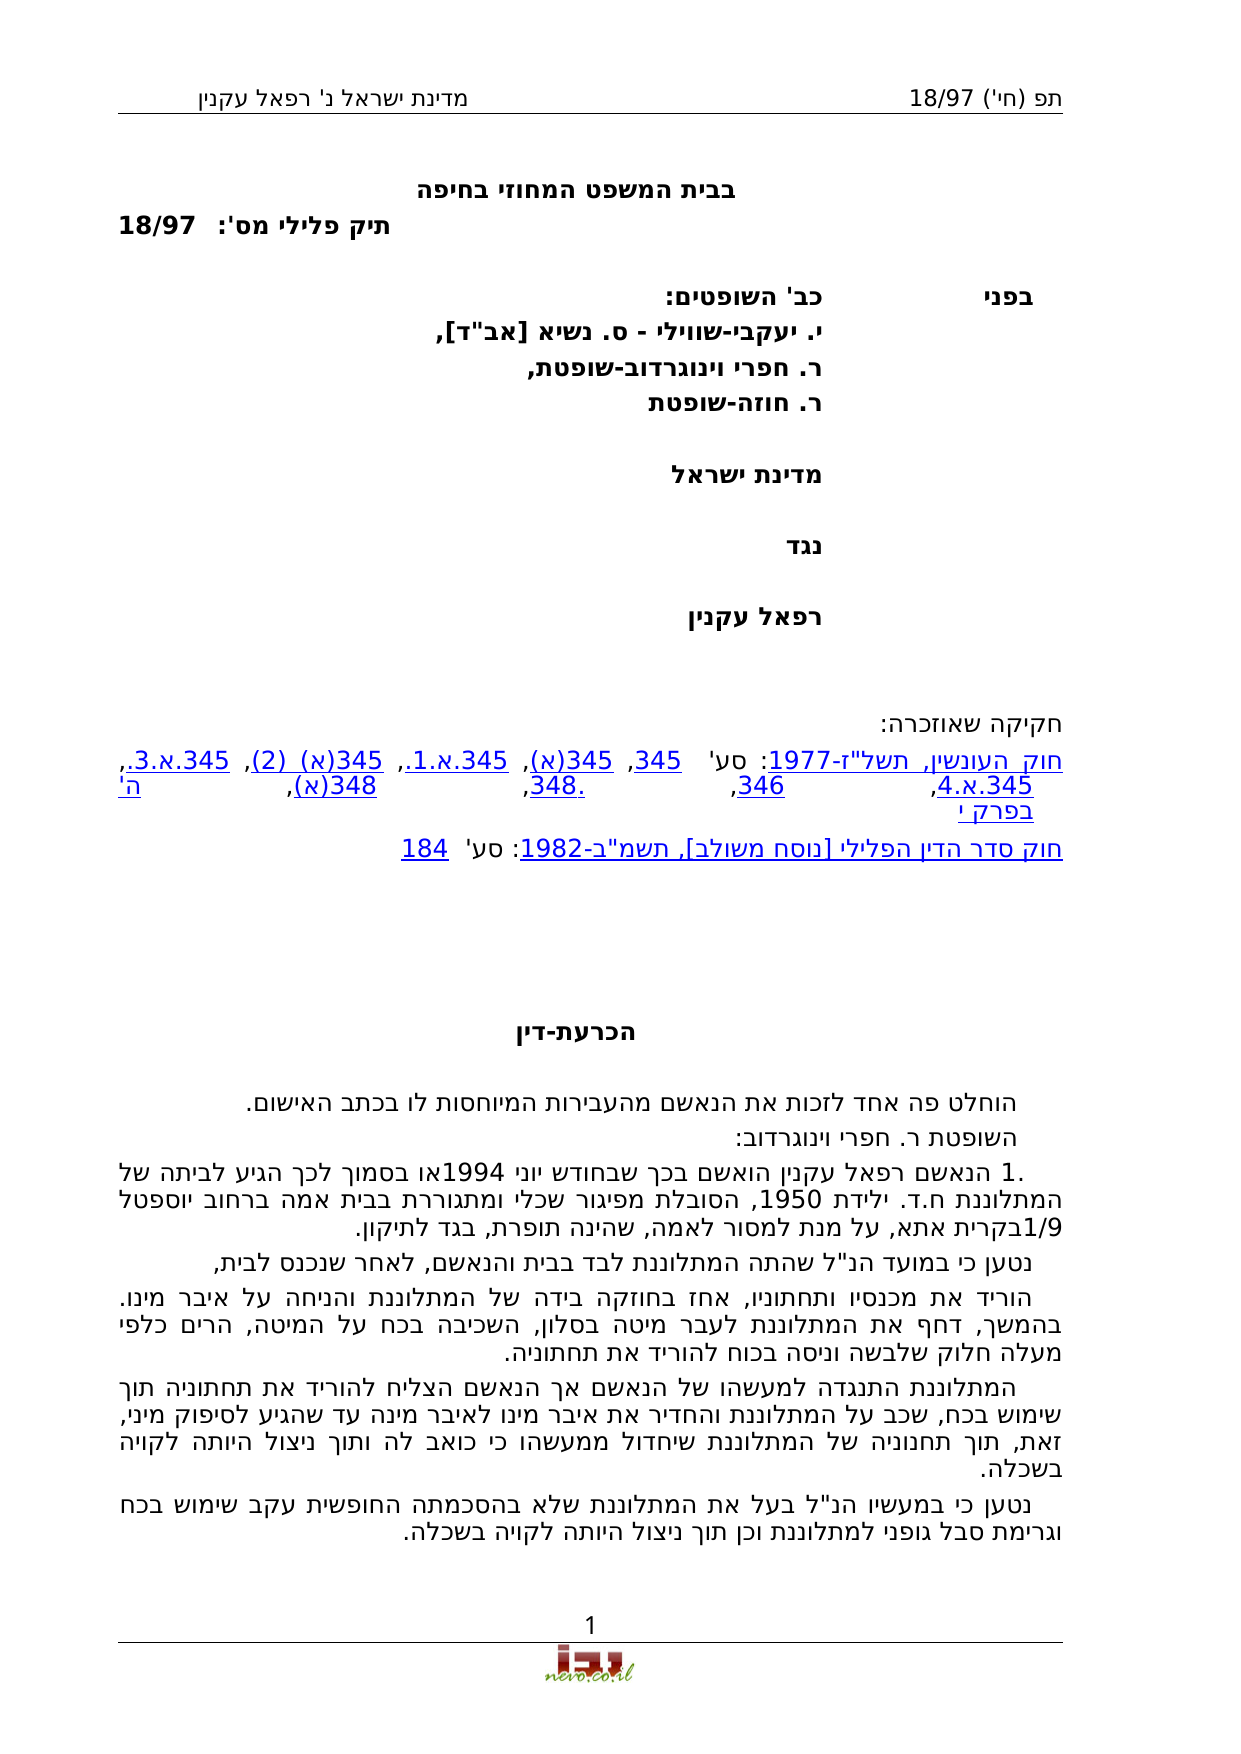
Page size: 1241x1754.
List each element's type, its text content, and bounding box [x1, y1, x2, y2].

picture [545, 1644, 636, 1683]
text חוק העונשין, תשל"ז-1977: סע' 345, 345(א), 345.א.1., 345(א) (2), 345.א.3., 345.א.4, 346, .348, 348(א), ה' בפרק י [118, 750, 1063, 825]
text נטען כי במעשיו הנ"ל בעל את המתלוננת שלא בהסכמתה החופשית עקב שימוש בכח וגרימת סבל גופני למתלוננת וכן תוך ניצול היותה לקויה בשכלה. [118, 1491, 1063, 1546]
text בפני כב' השופטים: [118, 283, 1063, 311]
text .1 הנאשם רפאל עקנין הואשם בכך שבחודש יוני 1994או בסמוך לכך הגיע לביתה של המתלוננת ח.ד. ילידת 1950, הסובלת מפיגור שכלי ומתגוררת בבית אמה ברחוב יוספטל 1/9בקרית אתא, על מנת למסור לאמה, שהינה תופרת, בגד לתיקון. [118, 1160, 1063, 1241]
text ר. חפרי וינוגרדוב-שופטת, [118, 354, 1063, 381]
text השופטת ר. חפרי וינוגרדוב:ו [118, 1125, 1063, 1152]
text חקיקה שאוזכרה: [118, 712, 1063, 737]
text רפאל עקנין [118, 604, 1063, 631]
text הוריד את מכנסיו ותחתוניו, אחז בחוזקה בידה של המתלוננת והניחה על איבר מינו. בהמשך, דחף את המתלוננת לעבר מיטה בסלון, השכיבה בכח על המיטה, הרים כלפי מעלה חלוק שלבשה וניסה בכוח להוריד את תחתוניה. [118, 1285, 1063, 1366]
text הוחלט פה אחד לזכות את הנאשם מהעבירות המיוחסות לו בכתב האישום. [118, 1089, 1063, 1116]
text י. יעקבי-שווילי - ס. נשיא [אב"ד], [118, 319, 1063, 346]
text תיק פלילי מס':נ 18/97 [118, 213, 1063, 240]
text חוק סדר הדין הפלילי [נוסח משולב], תשמ"ב-1982: סע' 184 [118, 837, 1063, 862]
text בבית המשפט המחוזי בחיפה [118, 177, 1063, 204]
text מדינת ישראל [118, 462, 1063, 489]
text הכרעת-דין [118, 1018, 1063, 1046]
text נטען כי במועד הנ"ל שהתה המתלוננת לבד בבית והנאשם, לאחר שנכנס לבית, [118, 1250, 1063, 1277]
text המתלוננת התנגדה למעשהו של הנאשם אך הנאשם הצליח להוריד את תחתוניה תוך שימוש בכח, שכב על המתלוננת והחדיר את איבר מינו לאיבר מינה עד שהגיע לסיפוק מיני, זאת, תוך תחנוניה של המתלוננת שיחדול ממעשהו כי כואב לה ותוך ניצול היותה לקויה בשכלה. [118, 1375, 1063, 1483]
text ר. חוזה-שופטת [118, 390, 1063, 417]
text נגד [118, 533, 1063, 560]
